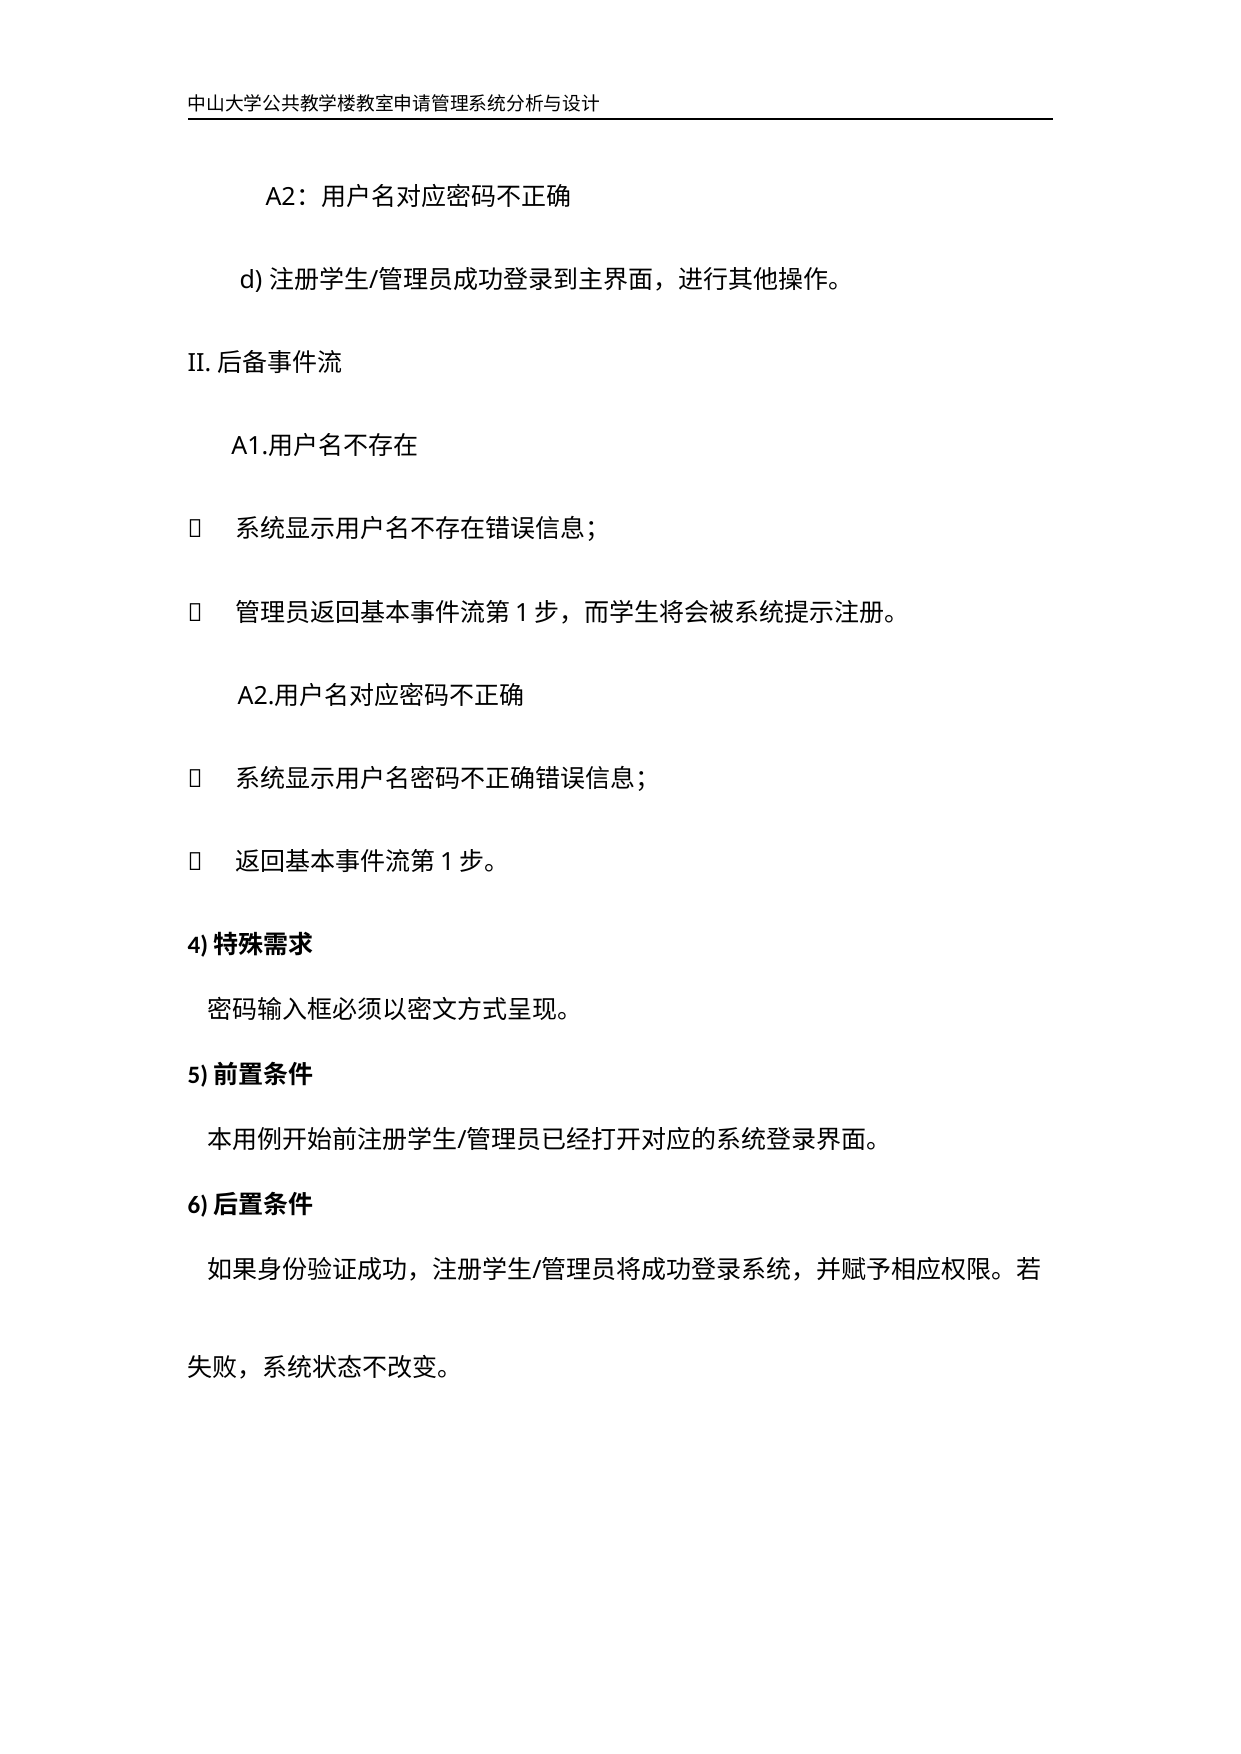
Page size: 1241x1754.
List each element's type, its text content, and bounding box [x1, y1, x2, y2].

text A2：用户名对应密码不正确 [187, 162, 1053, 227]
text 6) 后置条件 [187, 1170, 1053, 1235]
text 4) 特殊需求 [187, 910, 1053, 975]
text  返回基本事件流第1步。 [187, 827, 1053, 892]
text  系统显示用户名密码不正确错误信息； [187, 744, 1053, 809]
text  管理员返回基本事件流第1步，而学生将会被系统提示注册。 [187, 578, 1053, 643]
text 5) 前置条件 [187, 1040, 1053, 1105]
text  系统显示用户名不存在错误信息； [187, 494, 1053, 559]
text II. 后备事件流 [187, 328, 1053, 393]
text 如果身份验证成功，注册学生/管理员将成功登录系统，并赋予相应权限。若失败，系统状态不改变。 [187, 1235, 1053, 1398]
text A1.用户名不存在 [187, 411, 1053, 476]
text A2.用户名对应密码不正确 [187, 661, 1053, 726]
text d) 注册学生/管理员成功登录到主界面，进行其他操作。 [187, 245, 1053, 310]
text 本用例开始前注册学生/管理员已经打开对应的系统登录界面。 [187, 1105, 1053, 1170]
text 密码输入框必须以密文方式呈现。 [187, 975, 1053, 1040]
